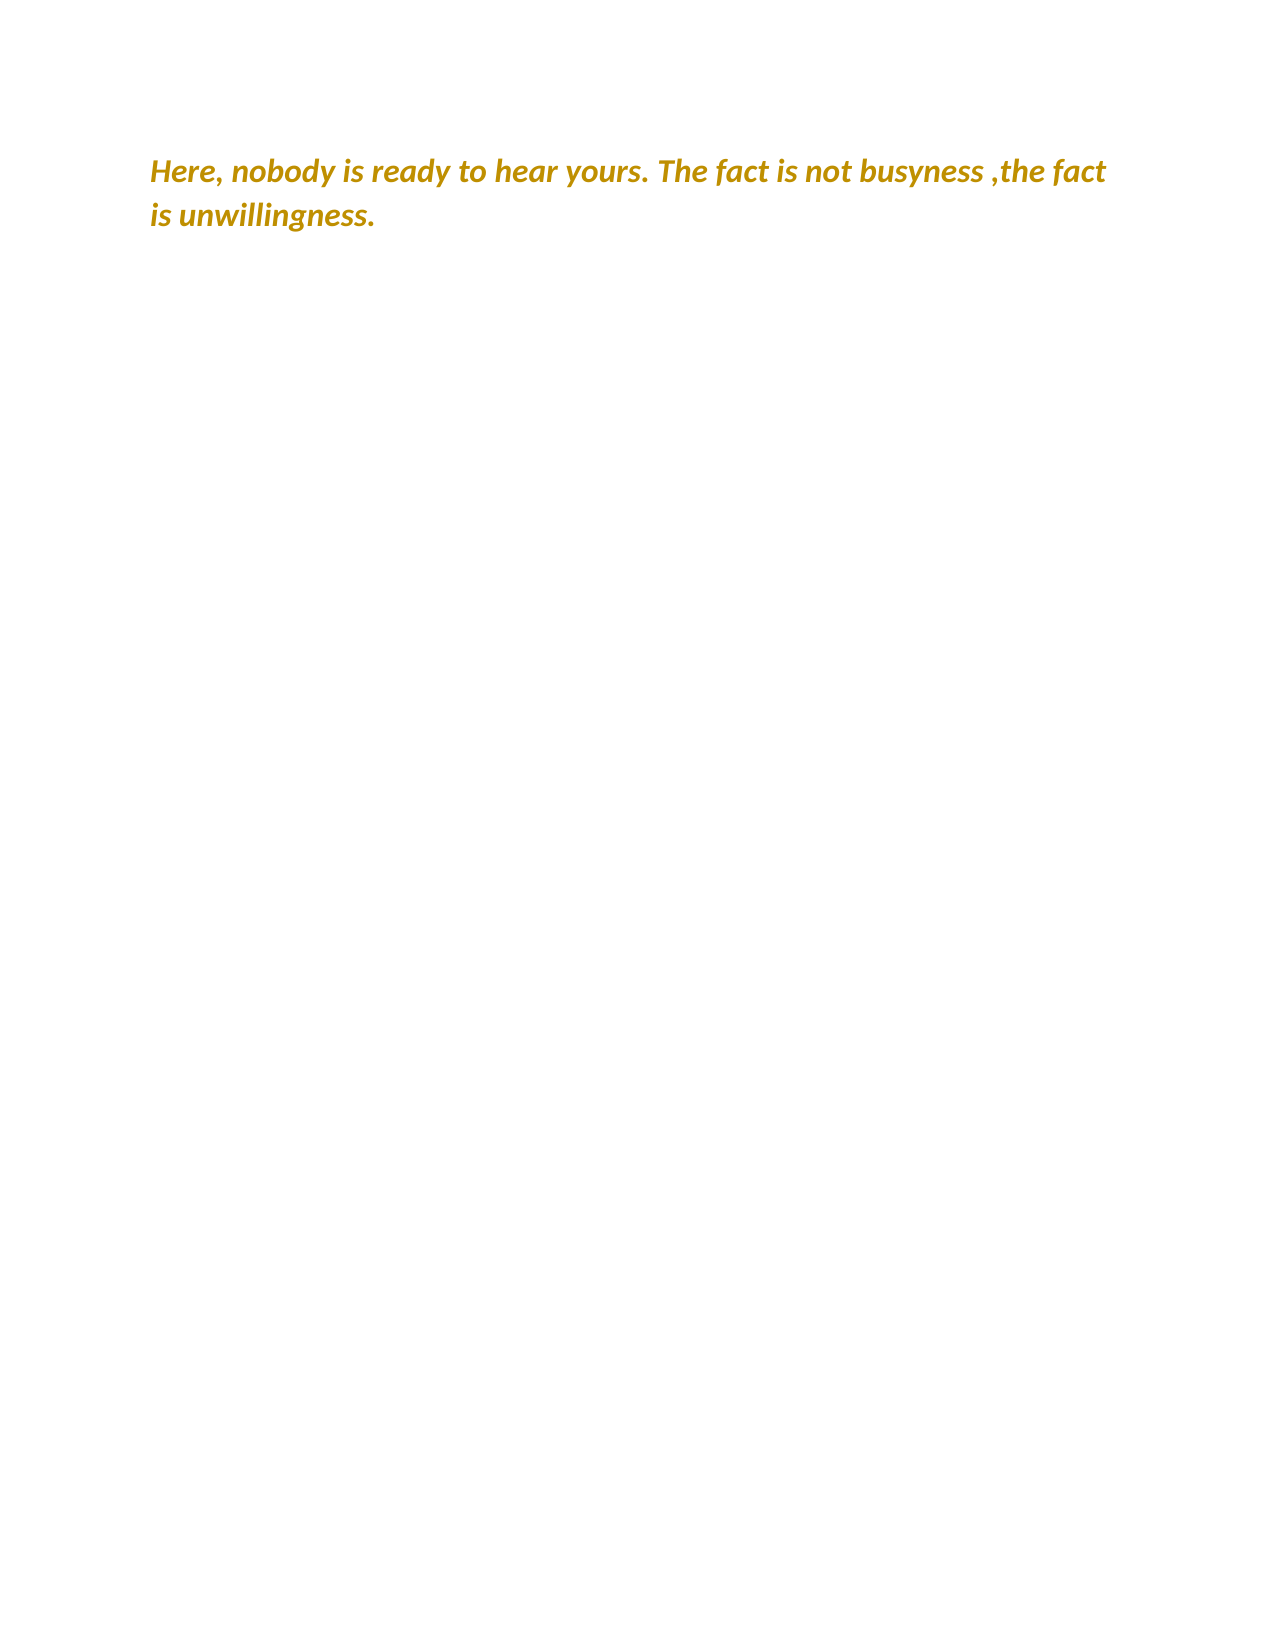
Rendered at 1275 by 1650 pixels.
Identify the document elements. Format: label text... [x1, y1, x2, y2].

text Here, nobody is ready to hear yours. The fact is not busyness ,the fact is unwillingness. [150, 150, 1125, 235]
